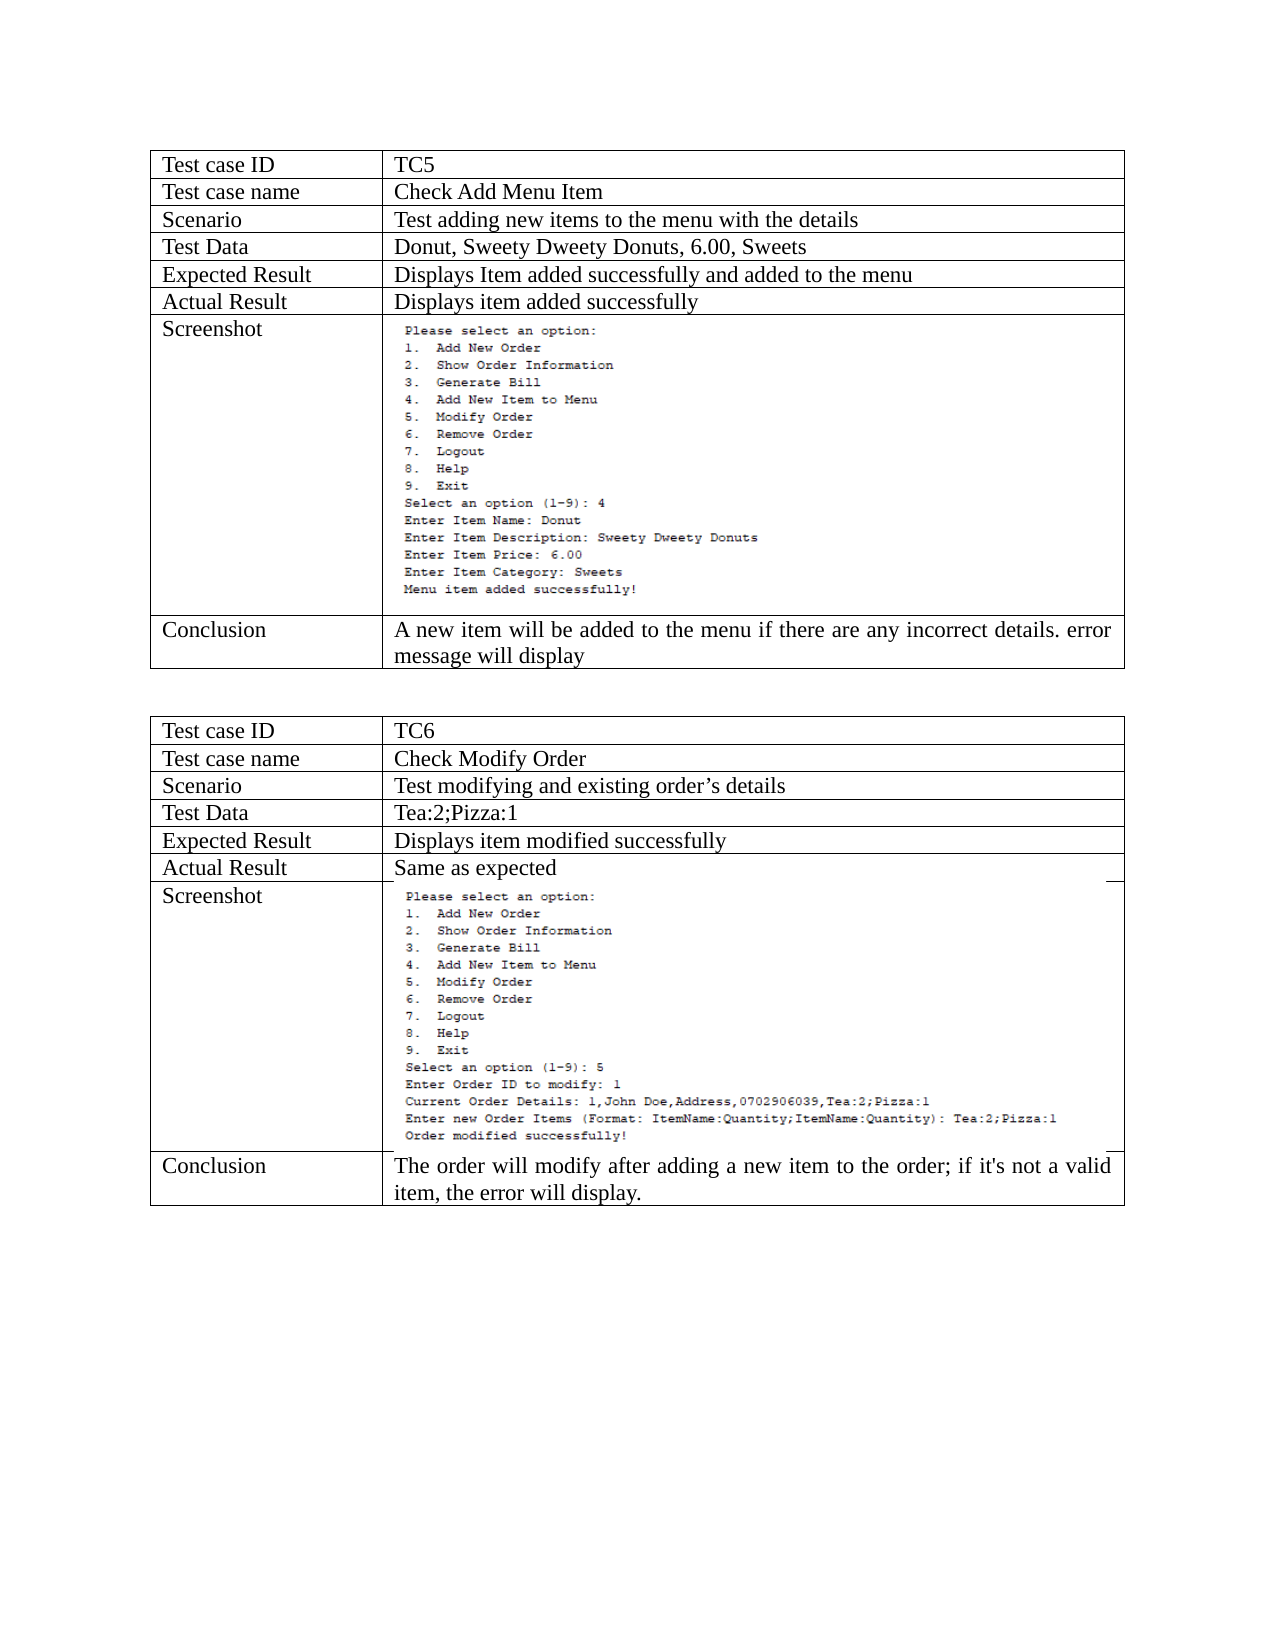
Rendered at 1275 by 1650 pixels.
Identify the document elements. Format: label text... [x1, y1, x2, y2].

table_cell Check Add Menu Item [383, 179, 1124, 205]
table_header Test case ID [151, 717, 382, 744]
table_header TC6 [383, 717, 1124, 744]
table_cell Test case name [151, 745, 382, 771]
picture [393, 315, 864, 615]
table_cell Displays item added successfully [383, 288, 1124, 314]
table_cell Conclusion [151, 1152, 382, 1205]
table_cell Donut, Sweety Dweety Donuts, 6.00, Sweets [383, 233, 1124, 259]
table_cell [383, 315, 393, 614]
table_cell Test modifying and existing order’s details [383, 772, 1124, 798]
table_header TC5 [383, 151, 1124, 177]
table_cell The order will modify after adding a new item to the order; if it's not a valid item, the error will display. [383, 1152, 1124, 1205]
table_cell Tea:2;Pizza:1 [383, 800, 1124, 826]
table_cell Test case name [151, 179, 382, 205]
table_cell [864, 315, 1124, 614]
table_cell Scenario [151, 772, 382, 798]
table_cell Scenario [151, 206, 382, 232]
table_cell Actual Result [151, 288, 382, 314]
table_cell Check Modify Order [383, 745, 1124, 771]
table_cell Test adding new items to the menu with the details [383, 206, 1124, 232]
table_cell Screenshot [151, 882, 382, 1151]
table_header Test case ID [151, 151, 382, 177]
table_cell Screenshot [151, 315, 382, 614]
table_cell Conclusion [151, 616, 382, 668]
table_cell Same as expected [383, 854, 1124, 881]
table_cell [383, 882, 393, 1151]
table_cell Expected Result [151, 261, 382, 287]
picture [393, 881, 1107, 1152]
table_cell Expected Result [151, 827, 382, 853]
table_cell [1107, 882, 1124, 1151]
table_cell Displays item modified successfully [383, 827, 1124, 853]
table_cell Actual Result [151, 854, 382, 881]
table_cell A new item will be added to the menu if there are any incorrect details. error message will display [383, 616, 1124, 668]
table_cell Test Data [151, 233, 382, 259]
table_cell Test Data [151, 800, 382, 826]
table_cell Displays Item added successfully and added to the menu [383, 261, 1124, 287]
